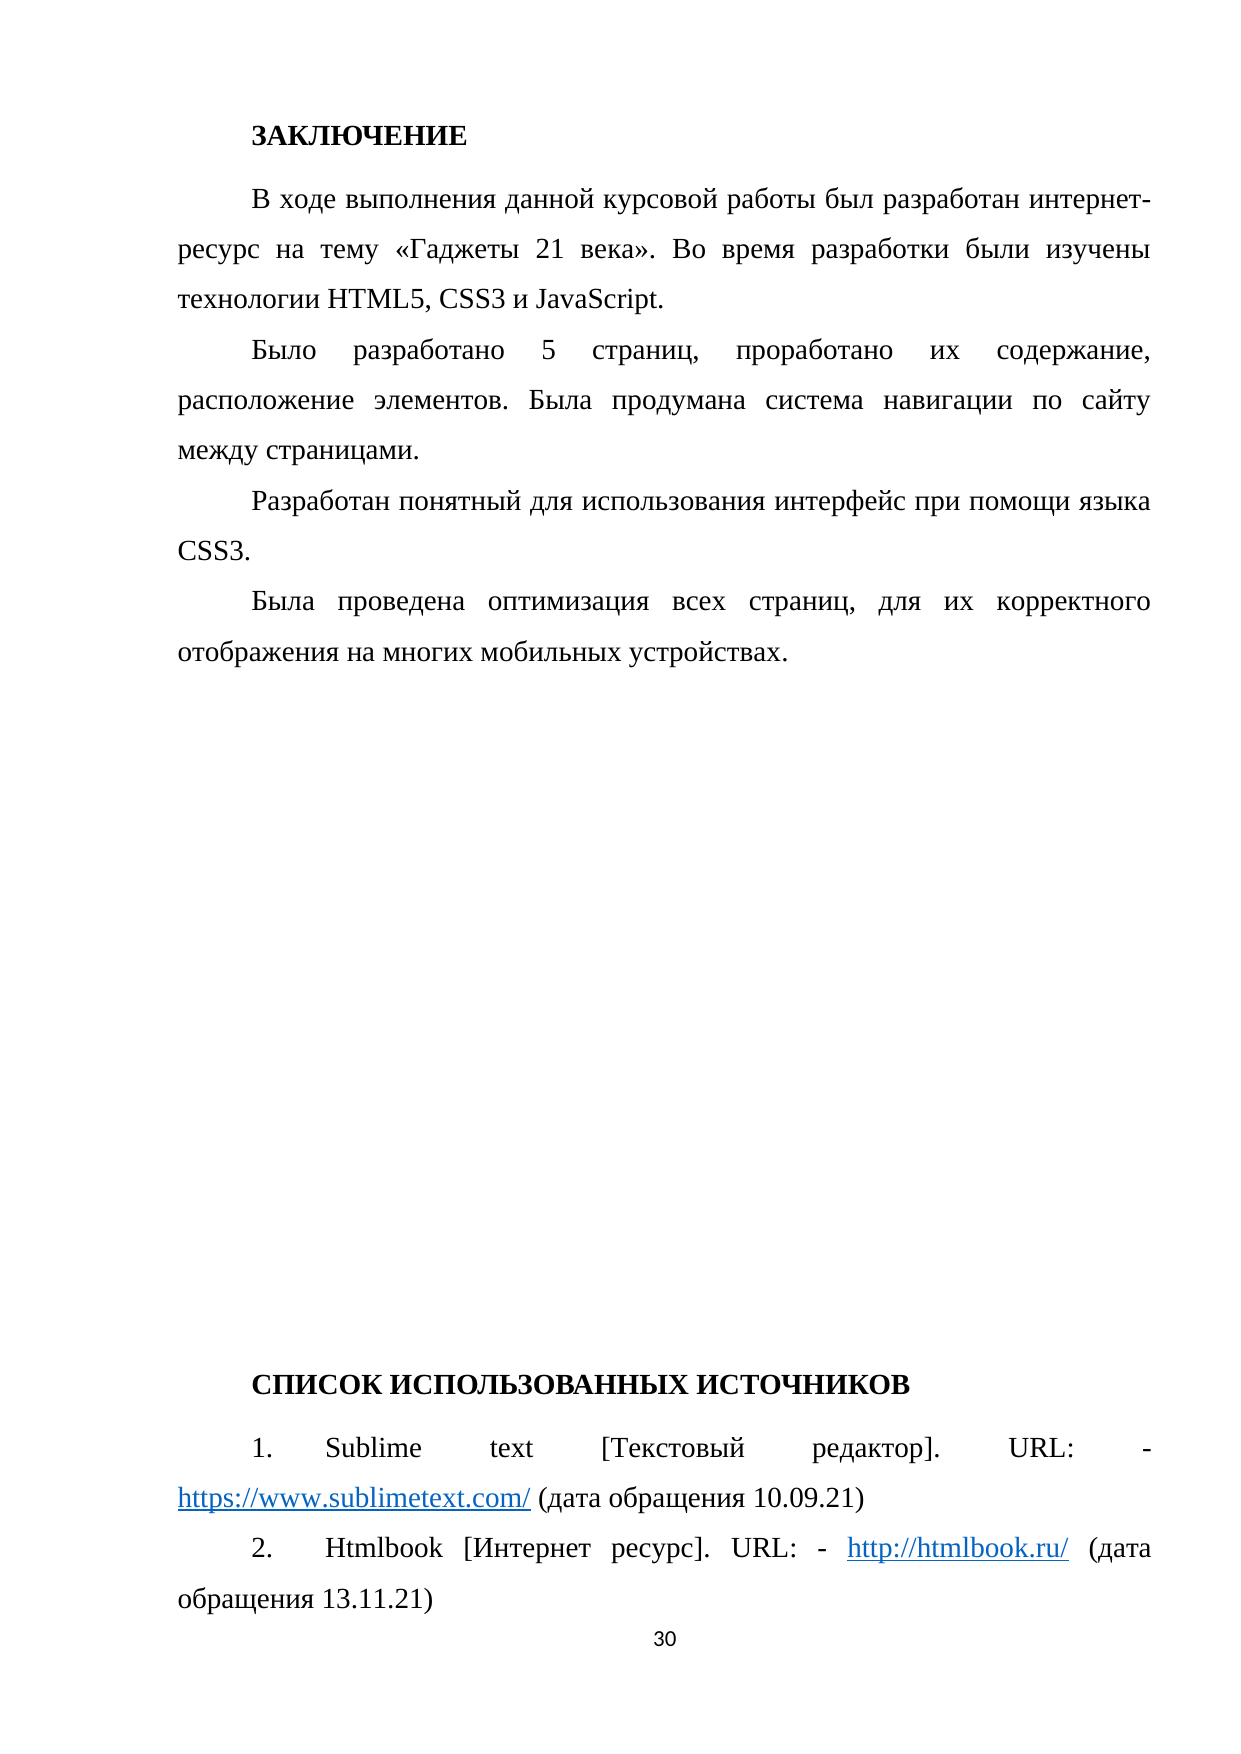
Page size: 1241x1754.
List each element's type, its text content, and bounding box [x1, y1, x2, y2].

text Было разработано 5 страниц, проработано их содержание, расположение элементов. Была продумана система навигации по сайту между страницами. [177, 332, 1152, 466]
subtitle ЗАКЛЮЧЕНИЕ [177, 118, 1152, 152]
list Htmlbook [Интернет ресурс]. URL: - http://htmlbook.ru/ (дата обращения 13.11.21) [177, 1531, 1152, 1614]
list Sublime text [Текстовый редактор]. URL: - https://www.sublimetext.com/ (дата обращения 10.09.21) [177, 1430, 1152, 1514]
text В ходе выполнения данной курсовой работы был разработан интернет-ресурс на тему «Гаджеты 21 века». Во время разработки были изучены технологии HTML5, CSS3 и JavaScript. [177, 181, 1152, 315]
subtitle СПИСОК ИСПОЛЬЗОВАННЫХ ИСТОЧНИКОВ [177, 1367, 1152, 1401]
text Была проведена оптимизация всех страниц, для их корректного отображения на многих мобильных устройствах. [177, 583, 1152, 667]
text Разработан понятный для использования интерфейс при помощи языка CSS3. [177, 483, 1152, 567]
